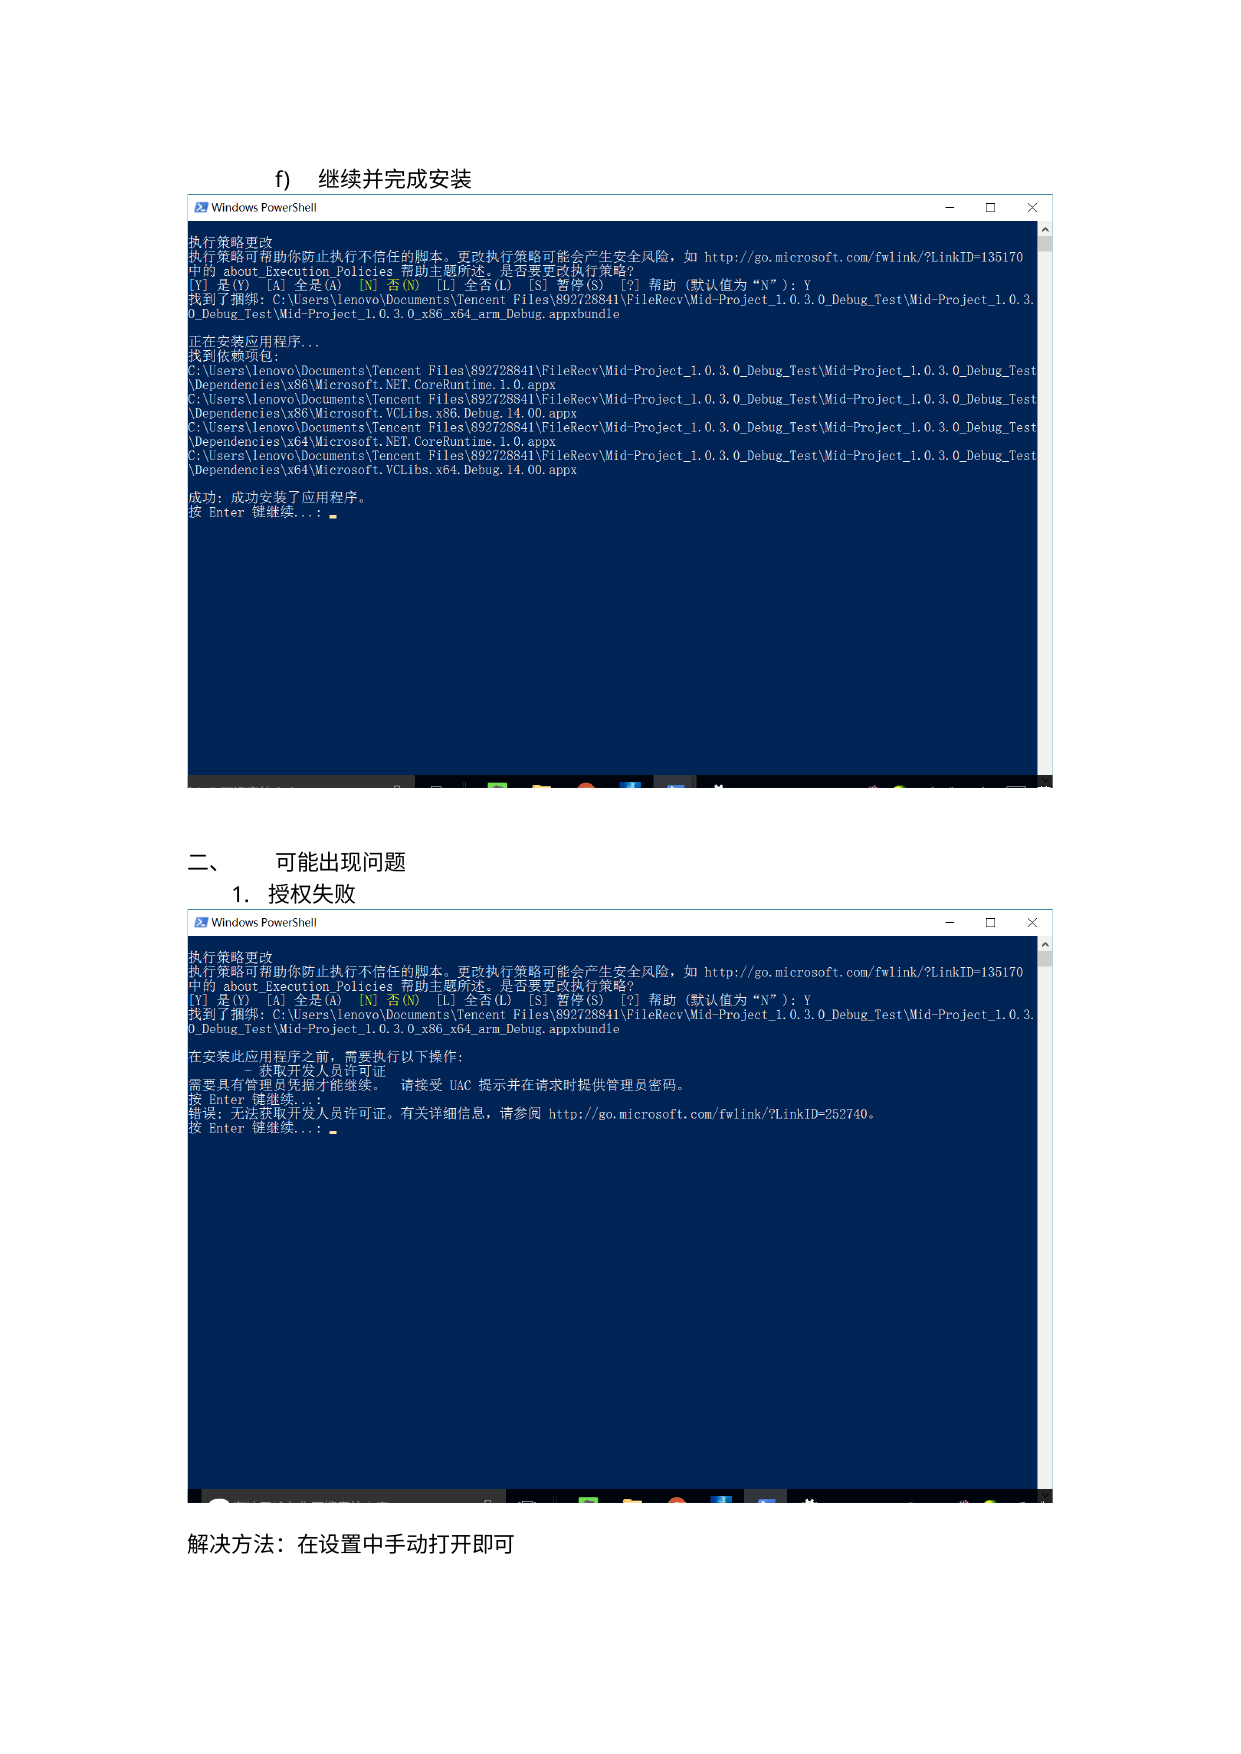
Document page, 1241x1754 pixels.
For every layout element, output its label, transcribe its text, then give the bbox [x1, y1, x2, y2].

list 继续并完成安装 [275, 162, 1053, 194]
picture [187, 909, 1053, 1503]
text 解决方法：在设置中手动打开即可 [187, 1527, 1053, 1559]
list 可能出现问题 [187, 844, 1053, 877]
list 授权失败 [231, 877, 1053, 909]
picture [187, 194, 1053, 788]
